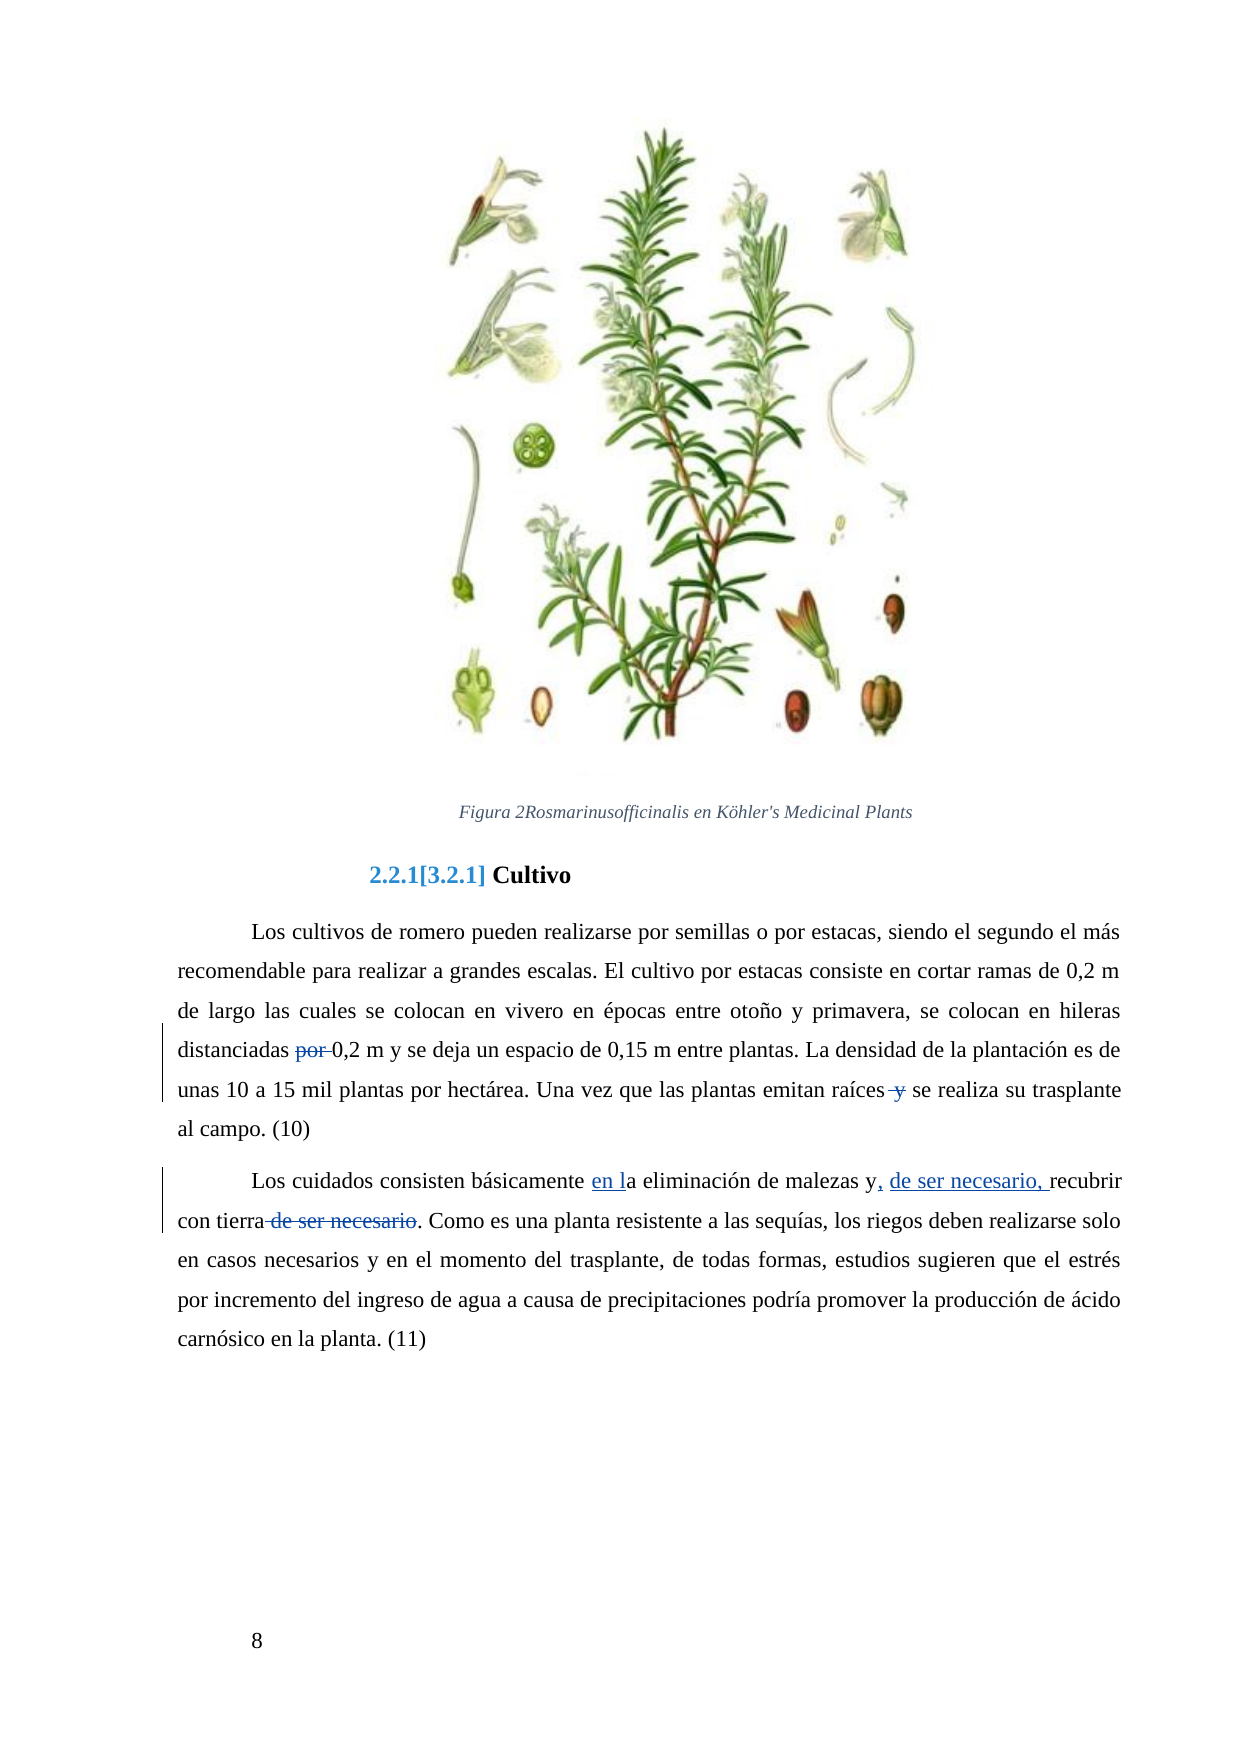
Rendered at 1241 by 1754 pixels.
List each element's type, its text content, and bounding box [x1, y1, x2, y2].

picture [434, 118, 939, 776]
text Los cuidados consisten básicamente a eliminación de malezas y recubrir con tierra. Como es una planta resistente a las sequías, los riegos deben realizarse solo en casos necesarios y en el momento del trasplante, de todas formas, estudios sugieren que el estrés por incremento del ingreso de agua a causa de precipitaciones podría promover la producción de ácido carnósico en la planta. [177, 1167, 1122, 1351]
text Los cultivos de romero pueden realizarse por semillas o por estacas, siendo el segundo el más recomendable para realizar a grandes escalas. El cultivo por estacas consiste en cortar ramas de 0,2 m de largo las cuales se colocan en vivero en épocas entre otoño y primavera, se colocan en hileras distanciadas 0,2 m y se deja un espacio de 0,15 m entre plantas. La densidad de la plantación es de unas 10 a 15 mil plantas por hectárea. Una vez que las plantas emitan raíces se realiza su trasplante al campo. [177, 918, 1122, 1142]
subtitle Cultivo [295, 860, 1122, 888]
text Figura 2Rosmarinusofficinalis en Köhler's Medicinal Plants [177, 801, 1122, 822]
